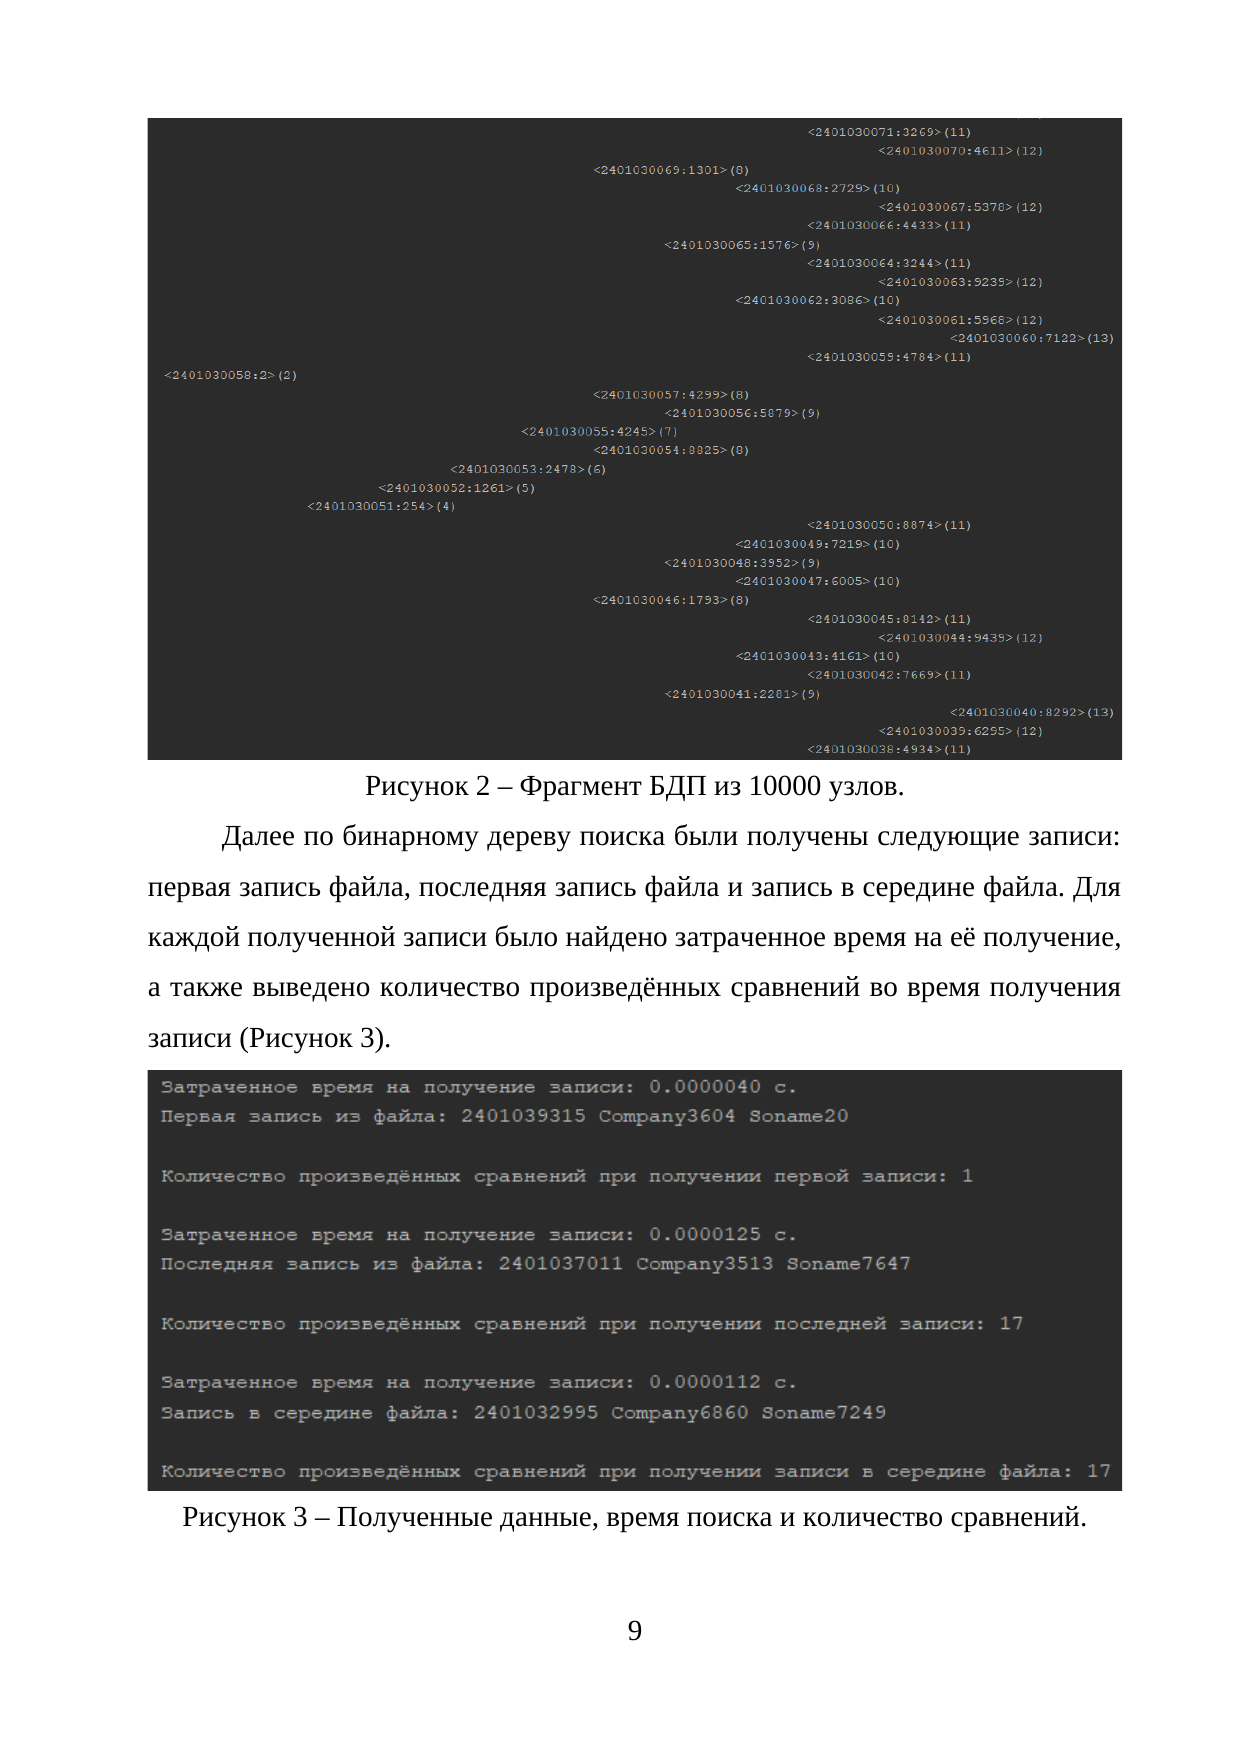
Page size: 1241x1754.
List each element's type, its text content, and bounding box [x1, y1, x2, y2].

picture [147, 1070, 1123, 1491]
text Далее по бинарному дереву поиска были получены следующие записи: первая запись файла, последняя запись файла и запись в середине файла. Для каждой полученной записи было найдено затраченное время на её получение, а также выведено количество произведённых сравнений во время получения записи (Рисунок 3). [148, 818, 1122, 1053]
picture [147, 118, 1123, 760]
text Рисунок 3 – Полученные данные, время поиска и количество сравнений. [148, 1499, 1122, 1532]
text Рисунок 2 – Фрагмент БДП из 10000 узлов. [148, 768, 1122, 802]
